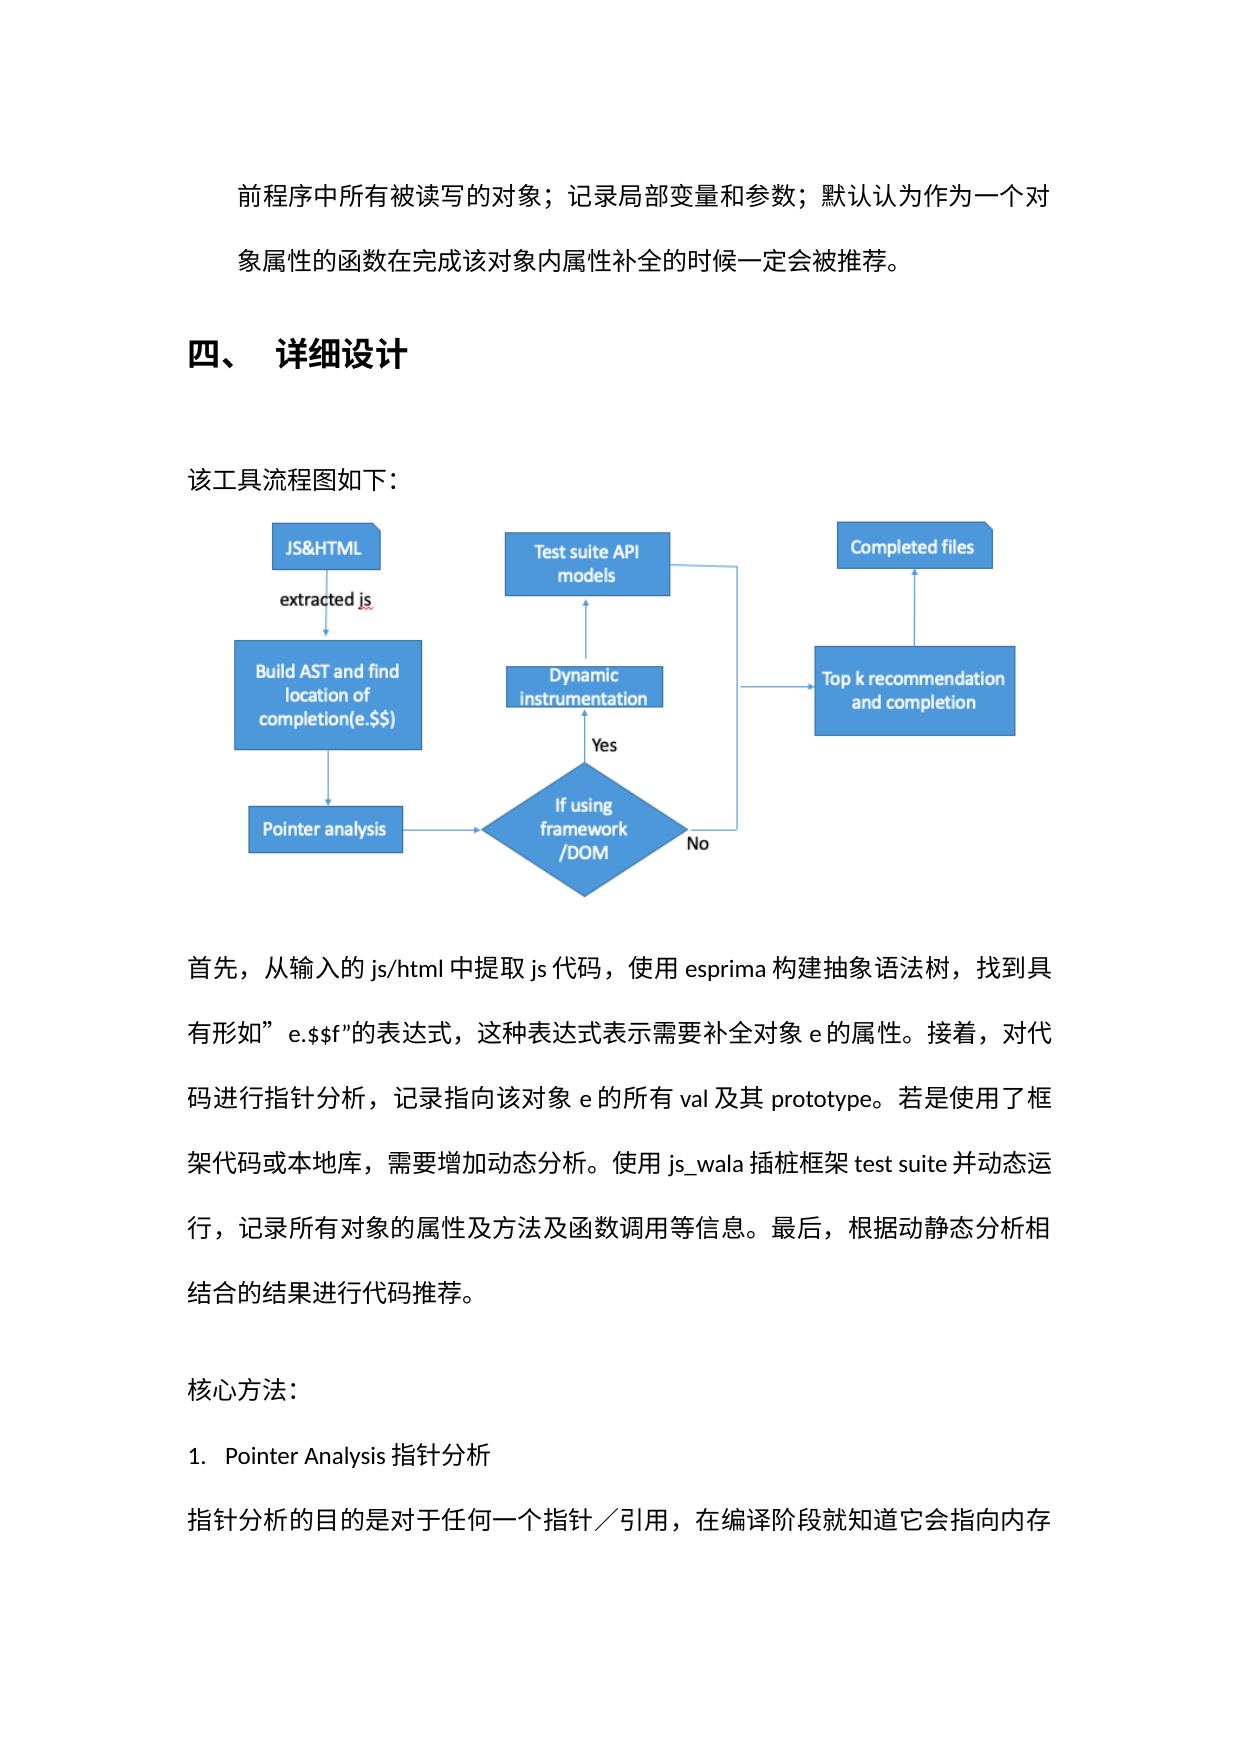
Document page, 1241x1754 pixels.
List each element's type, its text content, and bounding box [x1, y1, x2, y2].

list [187, 162, 1053, 292]
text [187, 1486, 1053, 1551]
subtitle 详细设计 [187, 319, 1053, 384]
picture [187, 511, 1051, 909]
text 核心方法： [187, 1356, 1053, 1421]
text 该工具流程图如下： [187, 446, 1053, 511]
text 首先，从输入的js/html中提取js代码，使用esprima构建抽象语法树，找到具有形如”e.$$f”的表达式，这种表达式表示需要补全对象e的属性。接着，对代码进行指针分析，记录指向该对象e的所有val及其prototype。若是使用了框架代码或本地库，需要增加动态分析。使用js_wala插桩框架test suite并动态运行，记录所有对象的属性及方法及函数调用等信息。最后，根据动静态分析相结合的结果进行代码推荐。 [187, 934, 1053, 1324]
list Pointer Analysis 指针分析 [187, 1421, 1053, 1486]
